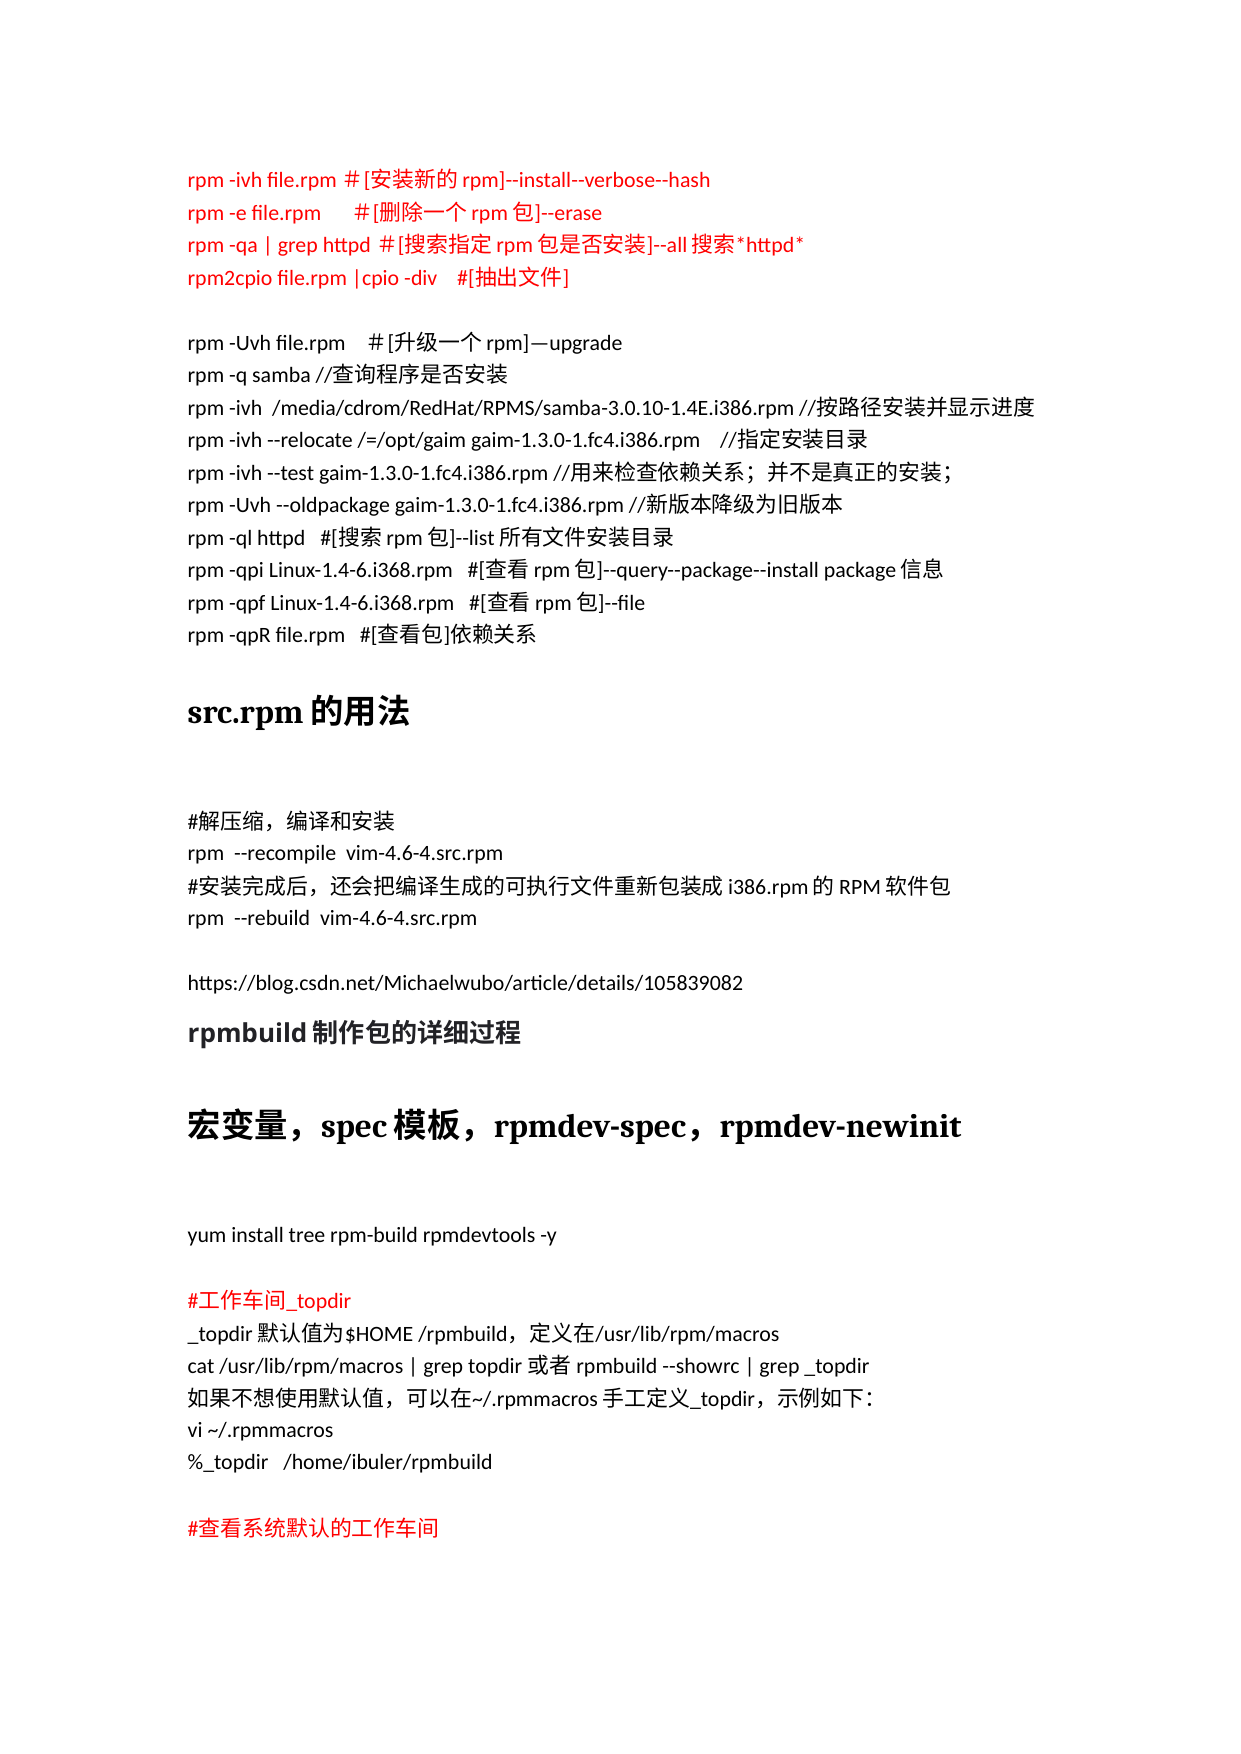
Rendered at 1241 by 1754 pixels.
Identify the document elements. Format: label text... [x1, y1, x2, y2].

text rpm -qpi Linux-1.4-6.i368.rpm #[查看rpm包]--query--package--install package信息 [187, 552, 1053, 584]
text #查看系统默认的工作车间 [187, 1511, 1053, 1543]
text 如果不想使用默认值，可以在~/.rpmmacros手工定义_topdir，示例如下： [187, 1381, 1053, 1413]
text rpm2cpio file.rpm |cpio -div #[抽出文件] [187, 259, 1053, 292]
text cat /usr/lib/rpm/macros | grep topdir 或者 rpmbuild --showrc | grep _topdir [187, 1348, 1053, 1381]
text rpm -qpR file.rpm #[查看包]依赖关系 [187, 617, 1053, 649]
text https://blog.csdn.net/Michaelwubo/article/details/105839082 [187, 966, 1053, 999]
text rpm -Uvh --oldpackage gaim-1.3.0-1.fc4.i386.rpm //新版本降级为旧版本 [187, 487, 1053, 519]
text #解压缩，编译和安装 [187, 804, 1053, 836]
text rpm -ql httpd #[搜索rpm包]--list所有文件安装目录 [187, 519, 1053, 552]
subtitle src.rpm的用法 [187, 677, 1053, 742]
text %_topdir /home/ibuler/rpmbuild [187, 1446, 1053, 1478]
text _topdir默认值为$HOME /rpmbuild，定义在/usr/lib/rpm/macros [187, 1316, 1053, 1348]
text rpm -qa | grep httpd ＃[搜索指定rpm包是否安装]--all搜索*httpd* [187, 227, 1053, 259]
text rpm -ivh /media/cdrom/RedHat/RPMS/samba-3.0.10-1.4E.i386.rpm //按路径安装并显示进度 [187, 389, 1053, 422]
text rpm --recompile vim-4.6-4.src.rpm [187, 836, 1053, 869]
subtitle 宏变量，spec模板，rpmdev-spec，rpmdev-newinit [187, 1091, 1053, 1156]
text rpm -Uvh file.rpm ＃[升级一个rpm]—upgrade [187, 324, 1053, 357]
text rpm --rebuild vim-4.6-4.src.rpm [187, 901, 1053, 934]
text rpm -qpf Linux-1.4-6.i368.rpm #[查看rpm包]--file [187, 584, 1053, 617]
text #工作车间_topdir [187, 1283, 1053, 1316]
text rpmbuild制作包的详细过程 [187, 999, 1053, 1064]
text rpm -ivh file.rpm ＃[安装新的rpm]--install--verbose--hash [187, 162, 1053, 194]
text yum install tree rpm-build rpmdevtools -y [187, 1218, 1053, 1251]
text #安装完成后，还会把编译生成的可执行文件重新包装成i386.rpm的RPM软件包 [187, 869, 1053, 901]
text rpm -ivh --relocate /=/opt/gaim gaim-1.3.0-1.fc4.i386.rpm //指定安装目录 [187, 422, 1053, 454]
text rpm -q samba //查询程序是否安装 [187, 357, 1053, 389]
text rpm -ivh --test gaim-1.3.0-1.fc4.i386.rpm //用来检查依赖关系；并不是真正的安装； [187, 454, 1053, 487]
text vi ~/.rpmmacros [187, 1413, 1053, 1446]
text rpm -e file.rpm ＃[删除一个rpm包]--erase [187, 194, 1053, 227]
